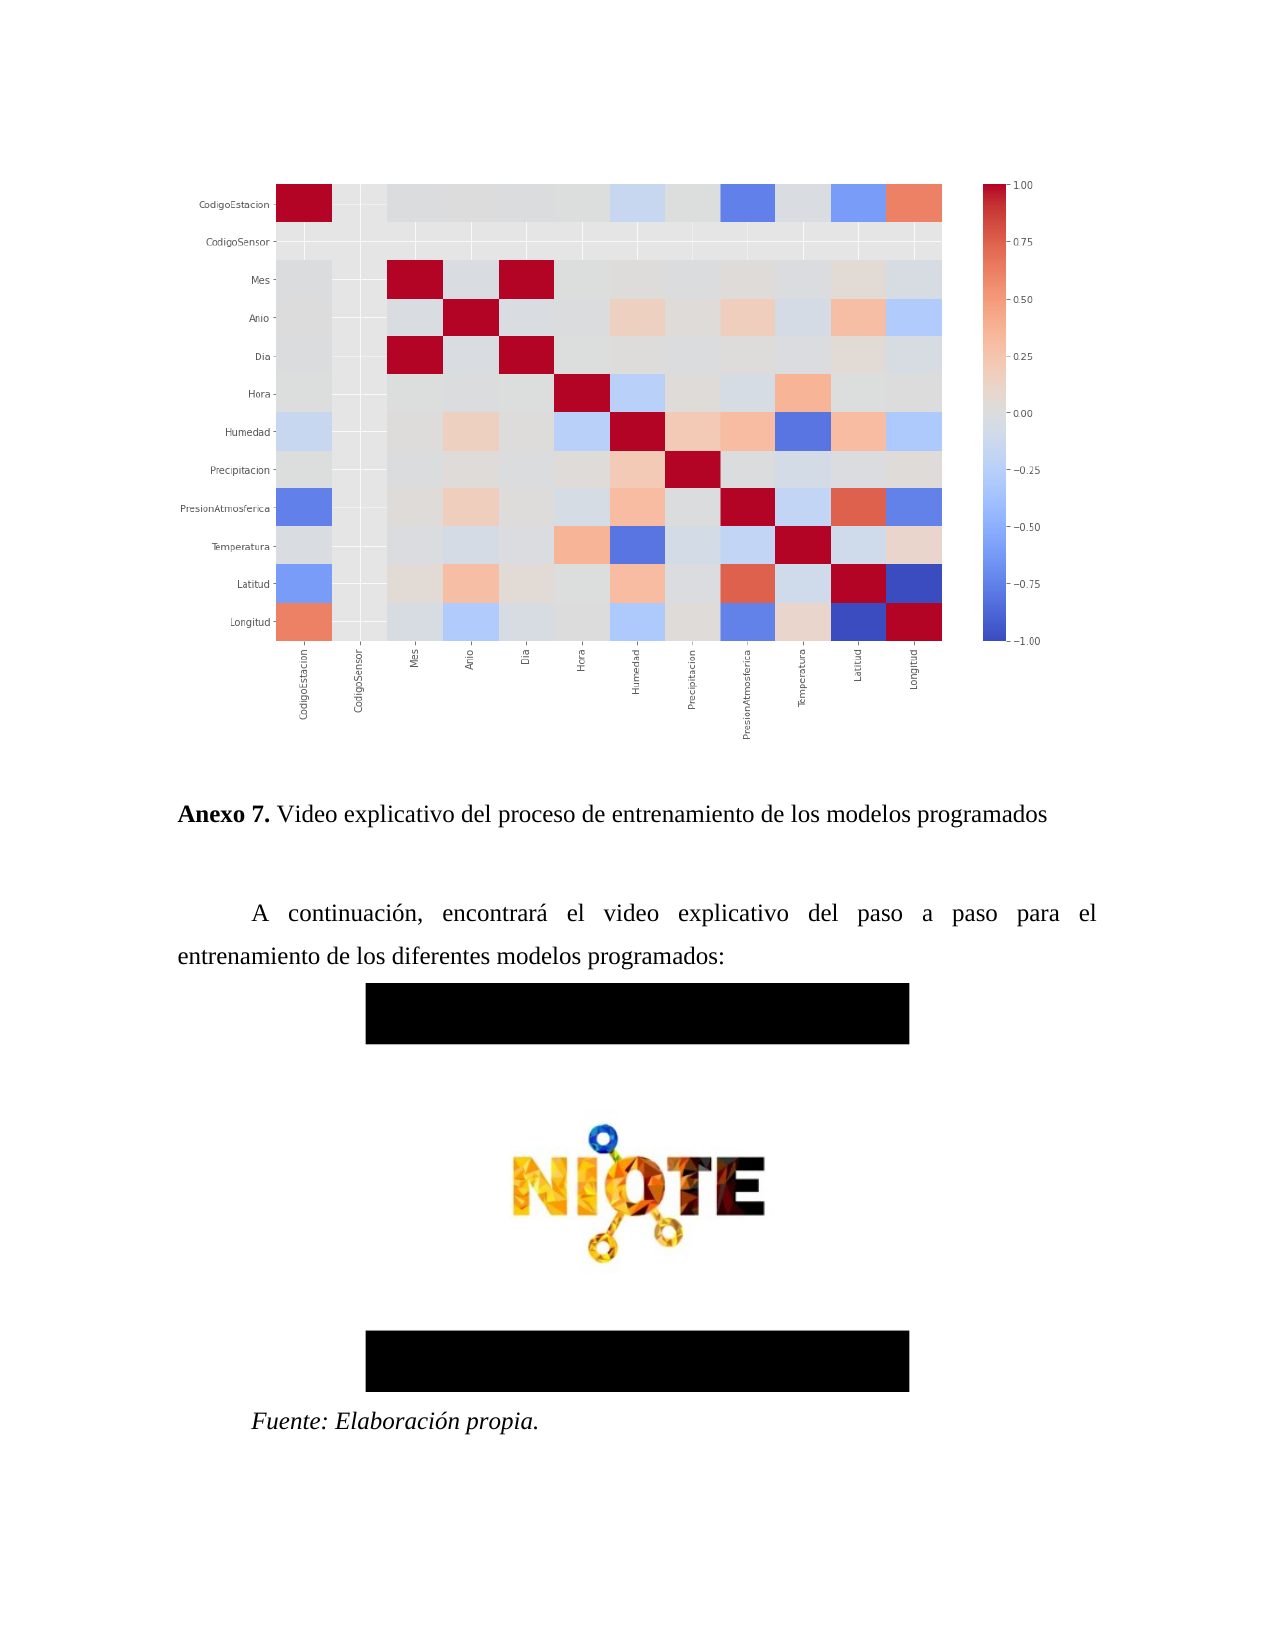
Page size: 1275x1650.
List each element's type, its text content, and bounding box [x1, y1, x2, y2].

picture [365, 983, 910, 1392]
picture [177, 177, 1046, 742]
text Fuente: Elaboración propia. [177, 1406, 1098, 1435]
text Anexo 7. Video explicativo del proceso de entrenamiento de los modelos programados [177, 799, 1098, 828]
text A continuación, encontrará el video explicativo del paso a paso para el entrenamiento de los diferentes modelos programados: [177, 898, 1098, 969]
